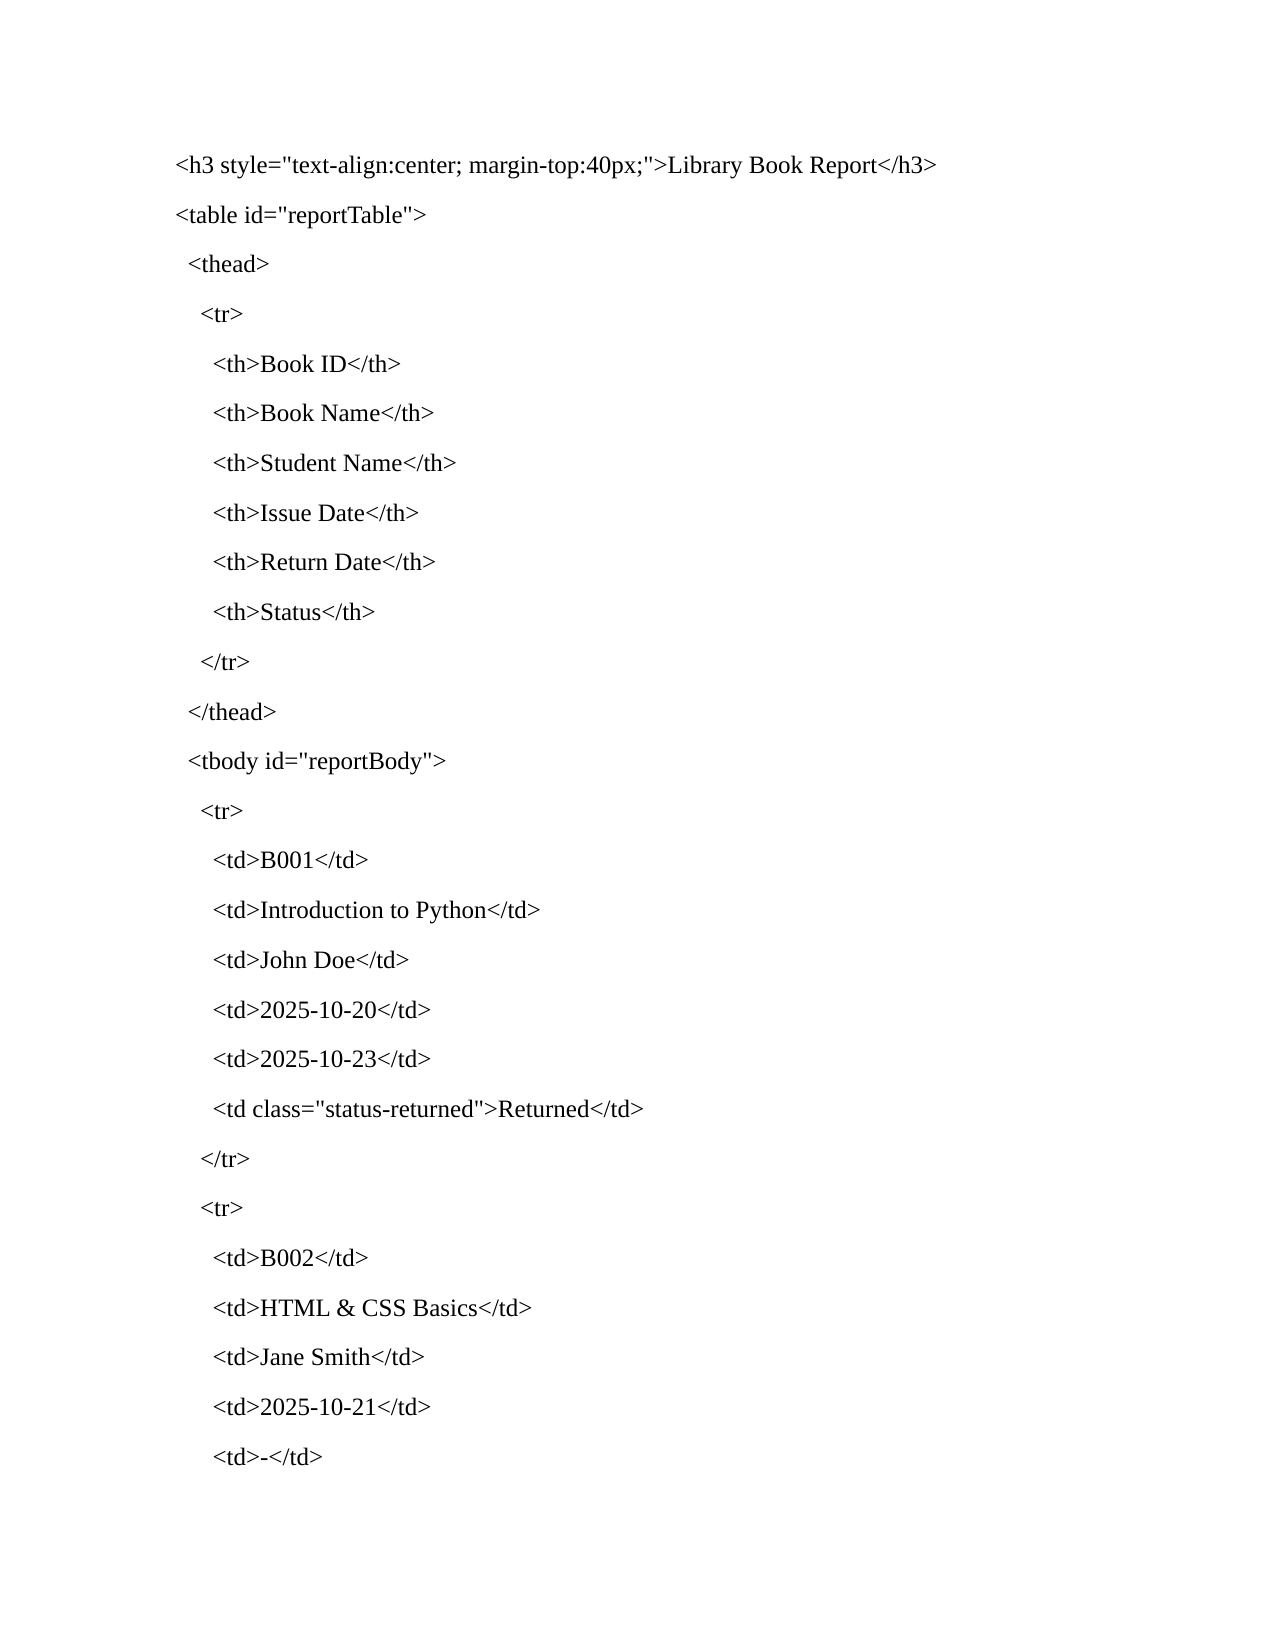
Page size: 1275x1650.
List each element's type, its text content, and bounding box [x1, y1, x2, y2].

text <td>John Doe</td> [150, 945, 1125, 974]
text </tr> [150, 1144, 1125, 1172]
text </thead> [150, 697, 1125, 725]
text <thead> [150, 249, 1125, 278]
text <td class="status-returned">Returned</td> [150, 1094, 1125, 1123]
text <th>Status</th> [150, 597, 1125, 626]
text <td>B002</td> [150, 1243, 1125, 1272]
text <tbody id="reportBody"> [150, 746, 1125, 775]
text <td>2025-10-20</td> [150, 995, 1125, 1023]
text <td>-</td> [150, 1442, 1125, 1471]
text <tr> [150, 299, 1125, 328]
text <th>Student Name</th> [150, 448, 1125, 477]
text <tr> [150, 796, 1125, 825]
text <tr> [150, 1193, 1125, 1222]
text <th>Issue Date</th> [150, 498, 1125, 527]
text <table id="reportTable"> [150, 200, 1125, 228]
text <td>Introduction to Python</td> [150, 895, 1125, 924]
text <td>2025-10-23</td> [150, 1044, 1125, 1073]
text <td>Jane Smith</td> [150, 1342, 1125, 1371]
text <th>Book ID</th> [150, 349, 1125, 377]
text <th>Return Date</th> [150, 547, 1125, 576]
text </tr> [150, 647, 1125, 676]
text <h3 style="text-align:center; margin-top:40px;">Library Book Report</h3> [150, 150, 1125, 179]
text <th>Book Name</th> [150, 398, 1125, 427]
text <td>HTML & CSS Basics</td> [150, 1293, 1125, 1322]
text <td>2025-10-21</td> [150, 1392, 1125, 1421]
text <td>B001</td> [150, 846, 1125, 874]
